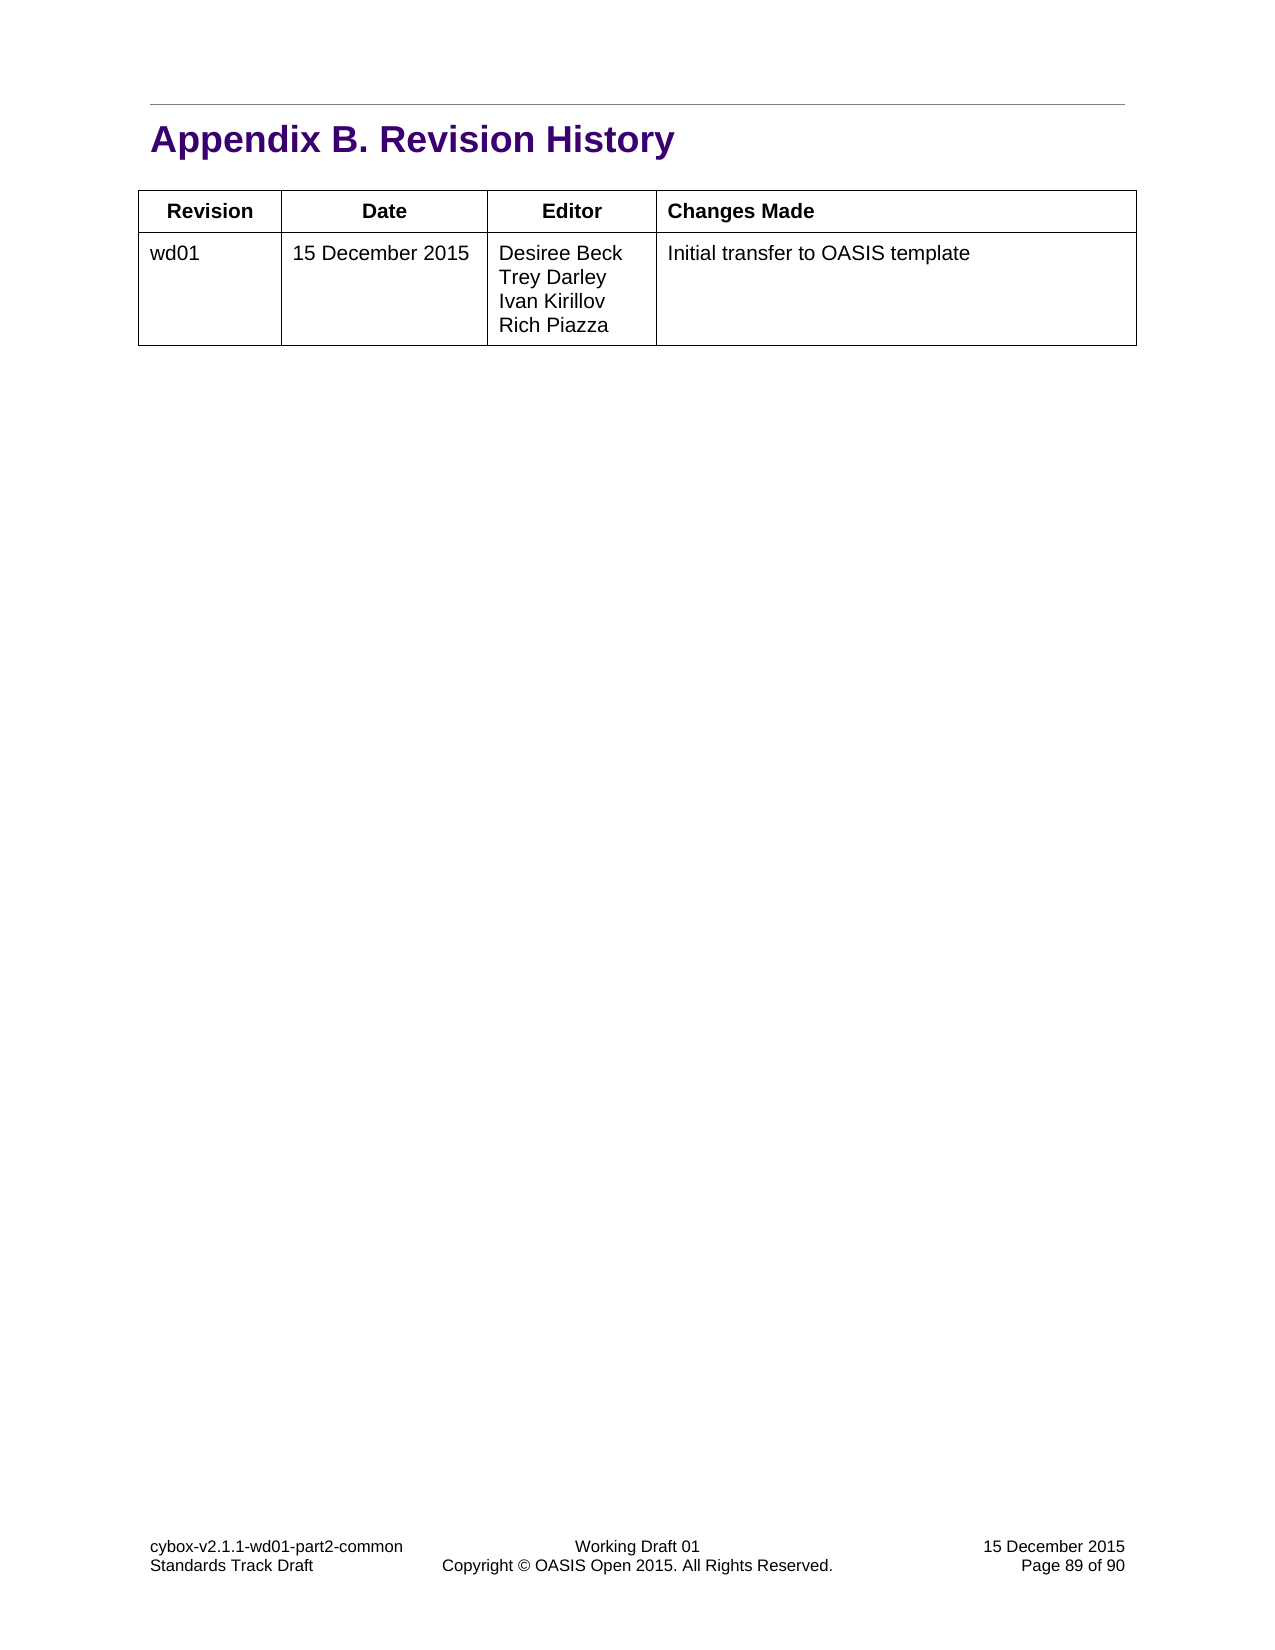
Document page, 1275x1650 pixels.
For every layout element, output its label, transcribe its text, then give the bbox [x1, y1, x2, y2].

subtitle Revision History [150, 105, 1125, 161]
table_cell Desiree Beck Trey Darley Ivan Kirillov Rich Piazza [488, 233, 656, 345]
table_cell 15 December 2015 [282, 233, 487, 345]
table_header Revision [139, 191, 281, 232]
table_header Editor [488, 191, 656, 232]
table_cell wd01 [139, 233, 281, 345]
table_header Date [282, 191, 487, 232]
table_header Changes Made [657, 191, 1136, 232]
table_cell Initial transfer to OASIS template [657, 233, 1136, 345]
